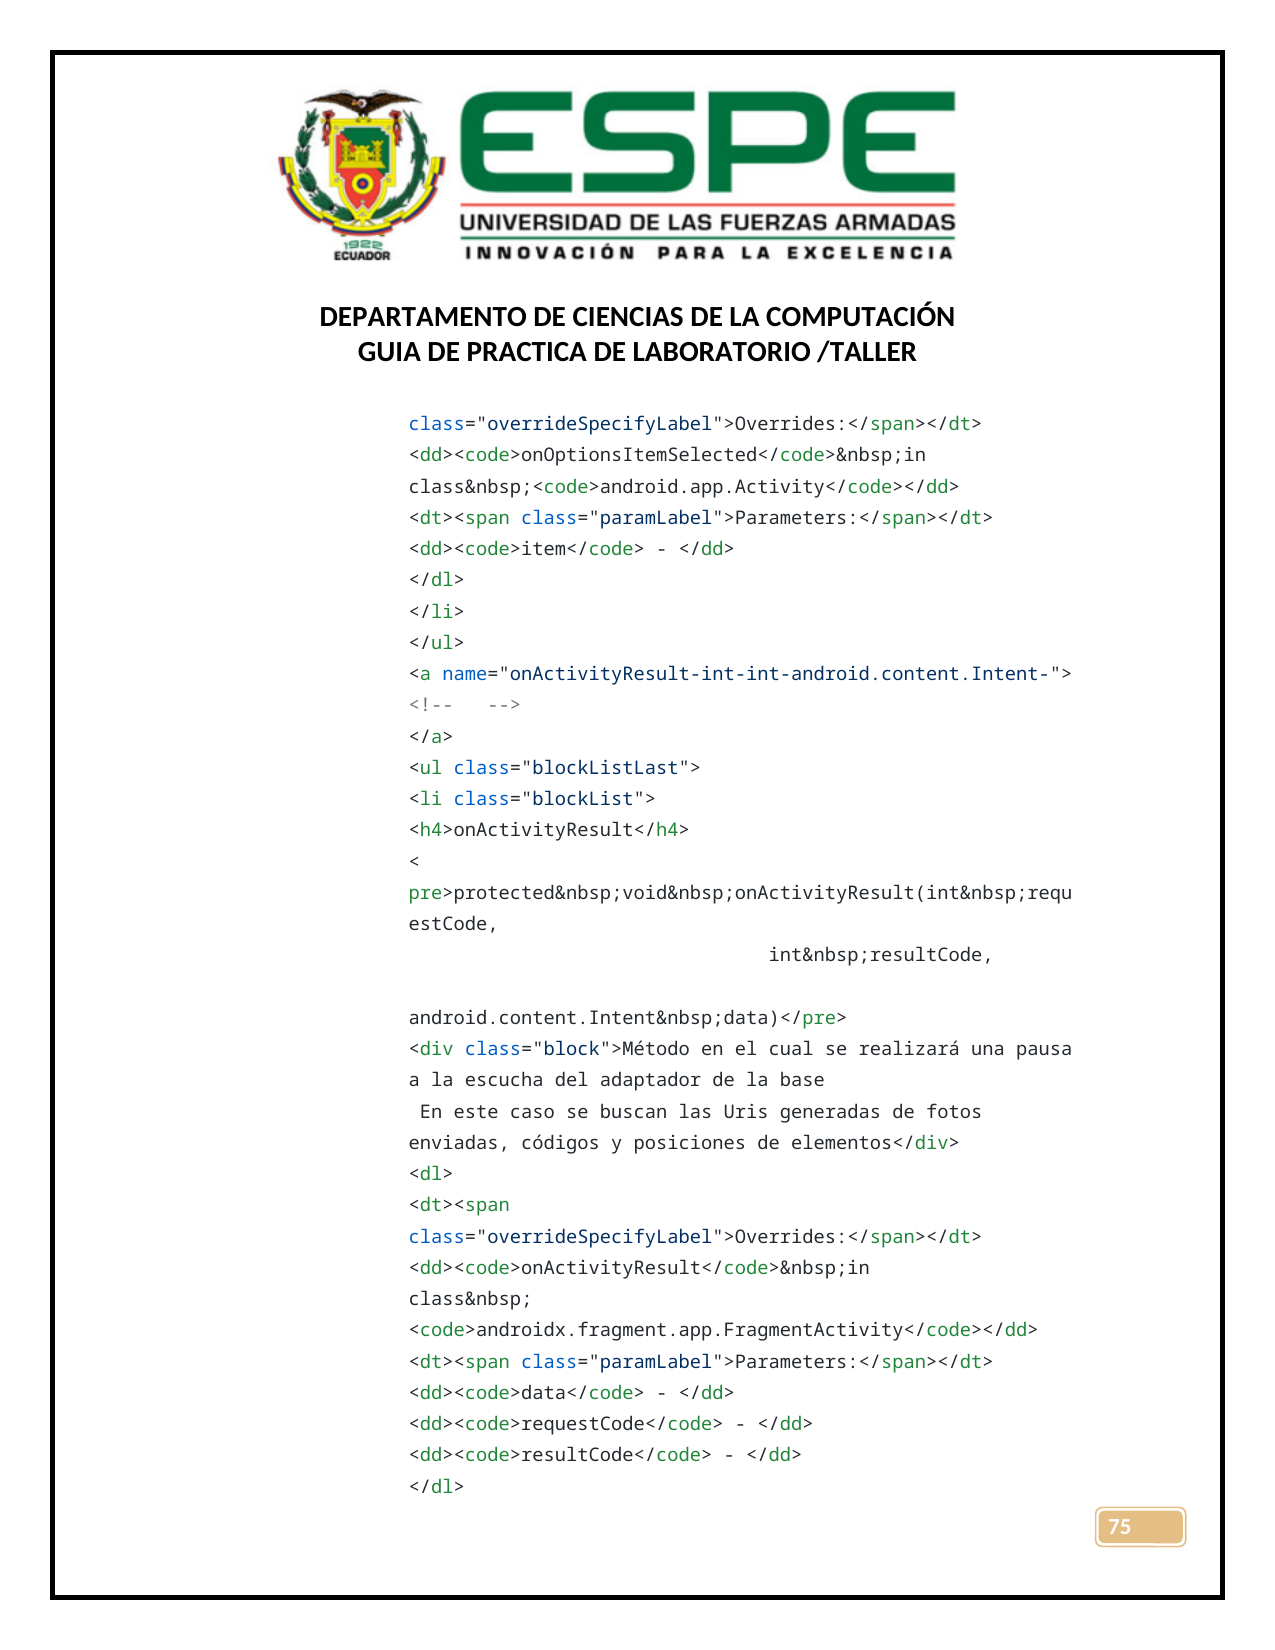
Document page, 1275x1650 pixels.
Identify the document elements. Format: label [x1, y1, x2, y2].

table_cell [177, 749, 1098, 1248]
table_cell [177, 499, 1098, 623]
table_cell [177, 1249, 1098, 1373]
picture [254, 74, 972, 280]
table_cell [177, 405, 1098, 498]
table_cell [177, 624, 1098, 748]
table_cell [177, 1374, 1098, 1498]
